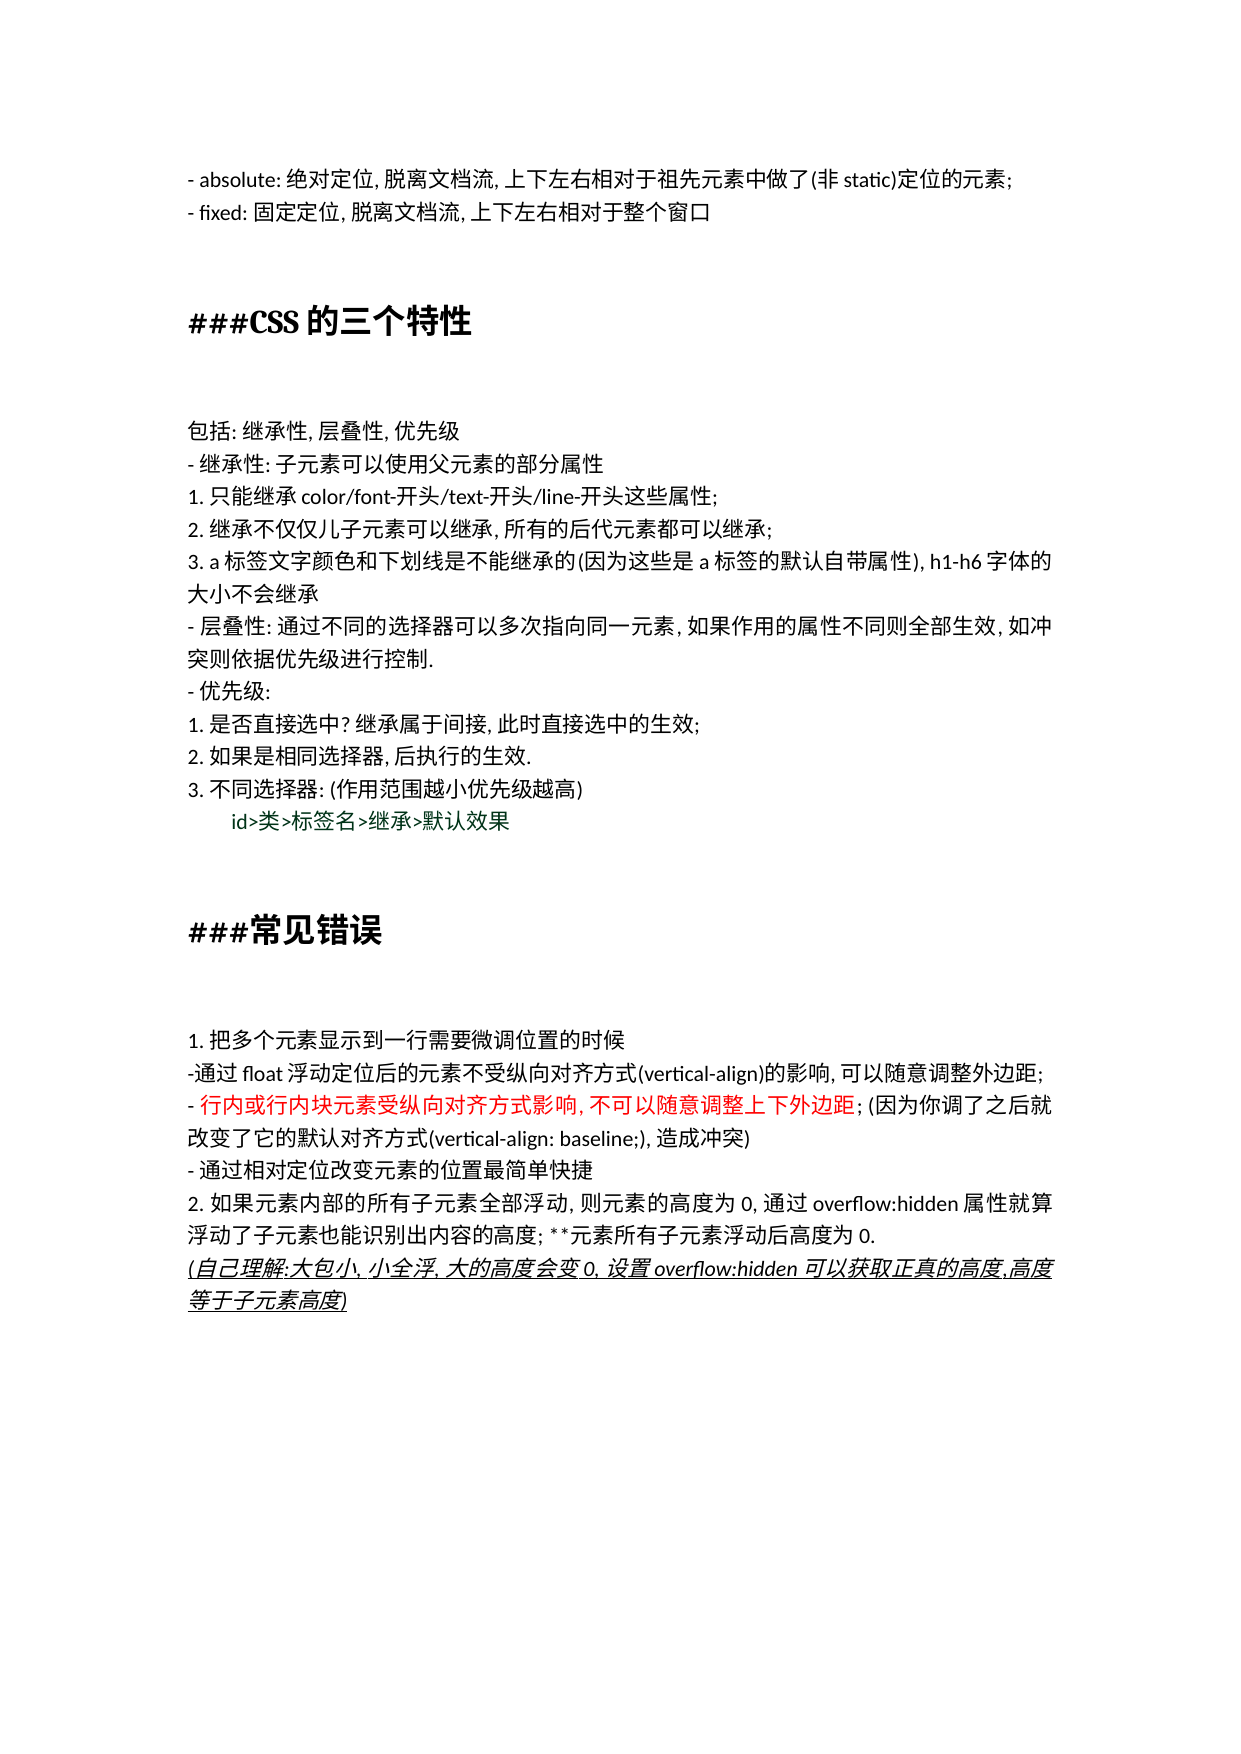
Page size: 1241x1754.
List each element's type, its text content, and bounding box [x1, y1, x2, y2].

text - 优先级: [187, 674, 1053, 706]
text - fixed: 固定定位, 脱离文档流, 上下左右相对于整个窗口 [187, 194, 1053, 227]
subtitle ###常见错误 [187, 896, 1053, 961]
subtitle ###CSS的三个特性 [187, 287, 1053, 352]
text - 通过相对定位改变元素的位置最简单快捷 [187, 1153, 1053, 1186]
text 2. 继承不仅仅儿子元素可以继承, 所有的后代元素都可以继承; [187, 511, 1053, 544]
text 2. 如果元素内部的所有子元素全部浮动, 则元素的高度为0, 通过overflow:hidden属性就算浮动了子元素也能识别出内容的高度; **元素所有子元素浮动后高度为0. [187, 1186, 1053, 1251]
text id>类>标签名>继承>默认效果 [187, 804, 1053, 836]
text - 层叠性: 通过不同的选择器可以多次指向同一元素, 如果作用的属性不同则全部生效, 如冲突则依据优先级进行控制. [187, 609, 1053, 674]
text - 行内或行内块元素受纵向对齐方式影响, 不可以随意调整上下外边距; (因为你调了之后就改变了它的默认对齐方式(vertical-align: baseline;), 造成冲突) [187, 1088, 1053, 1153]
text 2. 如果是相同选择器, 后执行的生效. [187, 739, 1053, 771]
text (自己理解:大包小, 小全浮, 大的高度会变0, 设置overflow:hidden可以获取正真的高度,高度等于子元素高度) [187, 1251, 1053, 1278]
text - absolute: 绝对定位, 脱离文档流, 上下左右相对于祖先元素中做了(非static)定位的元素; [187, 162, 1053, 194]
text - 继承性: 子元素可以使用父元素的部分属性 [187, 446, 1053, 479]
text 3. a标签文字颜色和下划线是不能继承的(因为这些是a标签的默认自带属性), h1-h6字体的大小不会继承 [187, 544, 1053, 609]
text -通过float浮动定位后的元素不受纵向对齐方式(vertical-align)的影响, 可以随意调整外边距; [187, 1056, 1053, 1088]
text (自己理解:大包小, 小全浮, 大的高度会变0, 设置overflow:hidden可以获取正真的高度,高度等于子元素高度) [187, 1261, 1053, 1316]
text 3. 不同选择器: (作用范围越小优先级越高) [187, 771, 1053, 804]
text 1. 是否直接选中? 继承属于间接, 此时直接选中的生效; [187, 706, 1053, 739]
text 包括: 继承性, 层叠性, 优先级 [187, 414, 1053, 446]
text 1. 把多个元素显示到一行需要微调位置的时候 [187, 1023, 1053, 1056]
text 1. 只能继承color/font-开头/text-开头/line-开头这些属性; [187, 479, 1053, 511]
